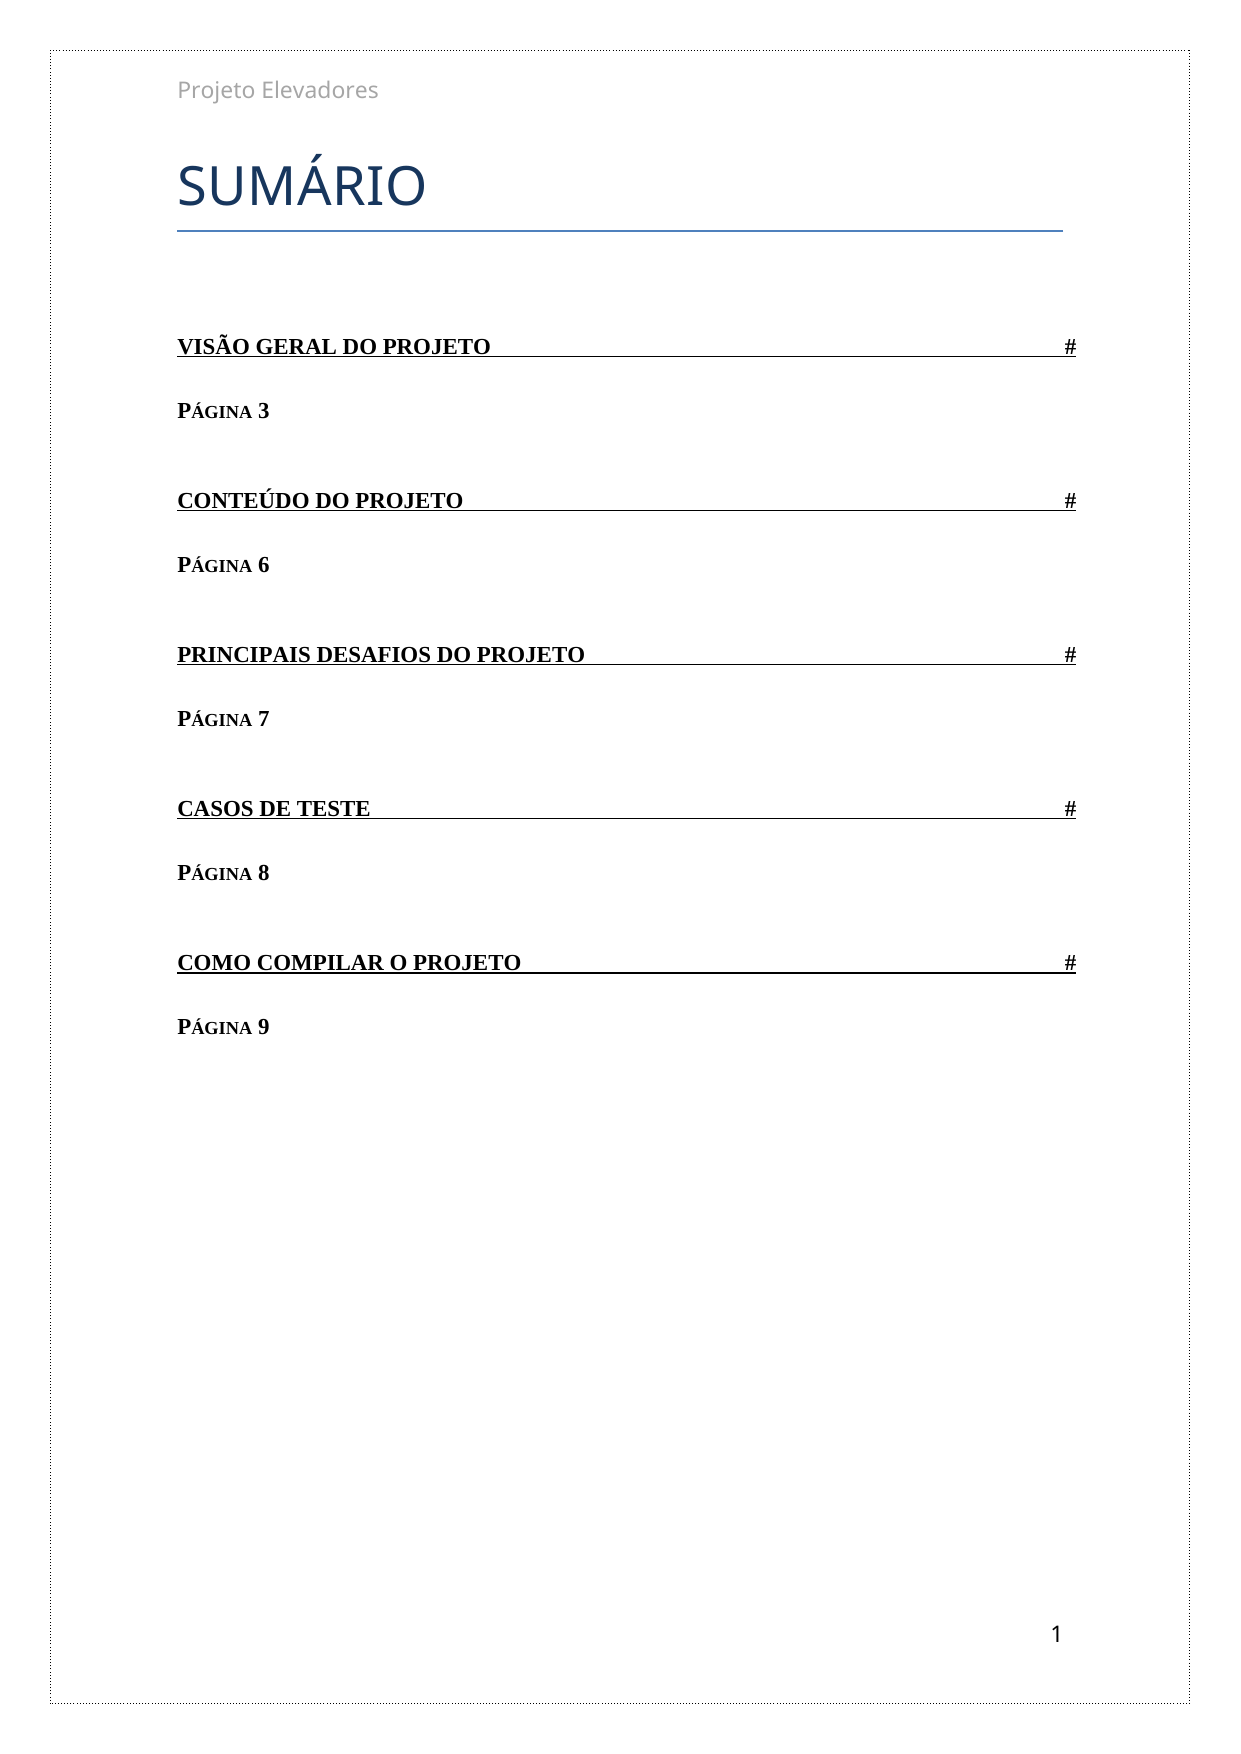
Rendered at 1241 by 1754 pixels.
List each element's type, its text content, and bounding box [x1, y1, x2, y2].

text como compilar o projeto # [177, 949, 1063, 972]
text conteúdo do projeto # [177, 487, 1063, 510]
text Principais desafios do projeto # [177, 641, 1063, 664]
text casos de teste # [177, 795, 1063, 818]
title SUMÁRIO [177, 148, 1063, 230]
text Página 7 [177, 705, 1063, 731]
text Página 8 [177, 859, 1063, 886]
text Página 6 [177, 551, 1063, 577]
text Página 9 [177, 1013, 1063, 1039]
text Visão geral do projeto # [177, 333, 1063, 356]
text Página 3 [177, 397, 1063, 423]
